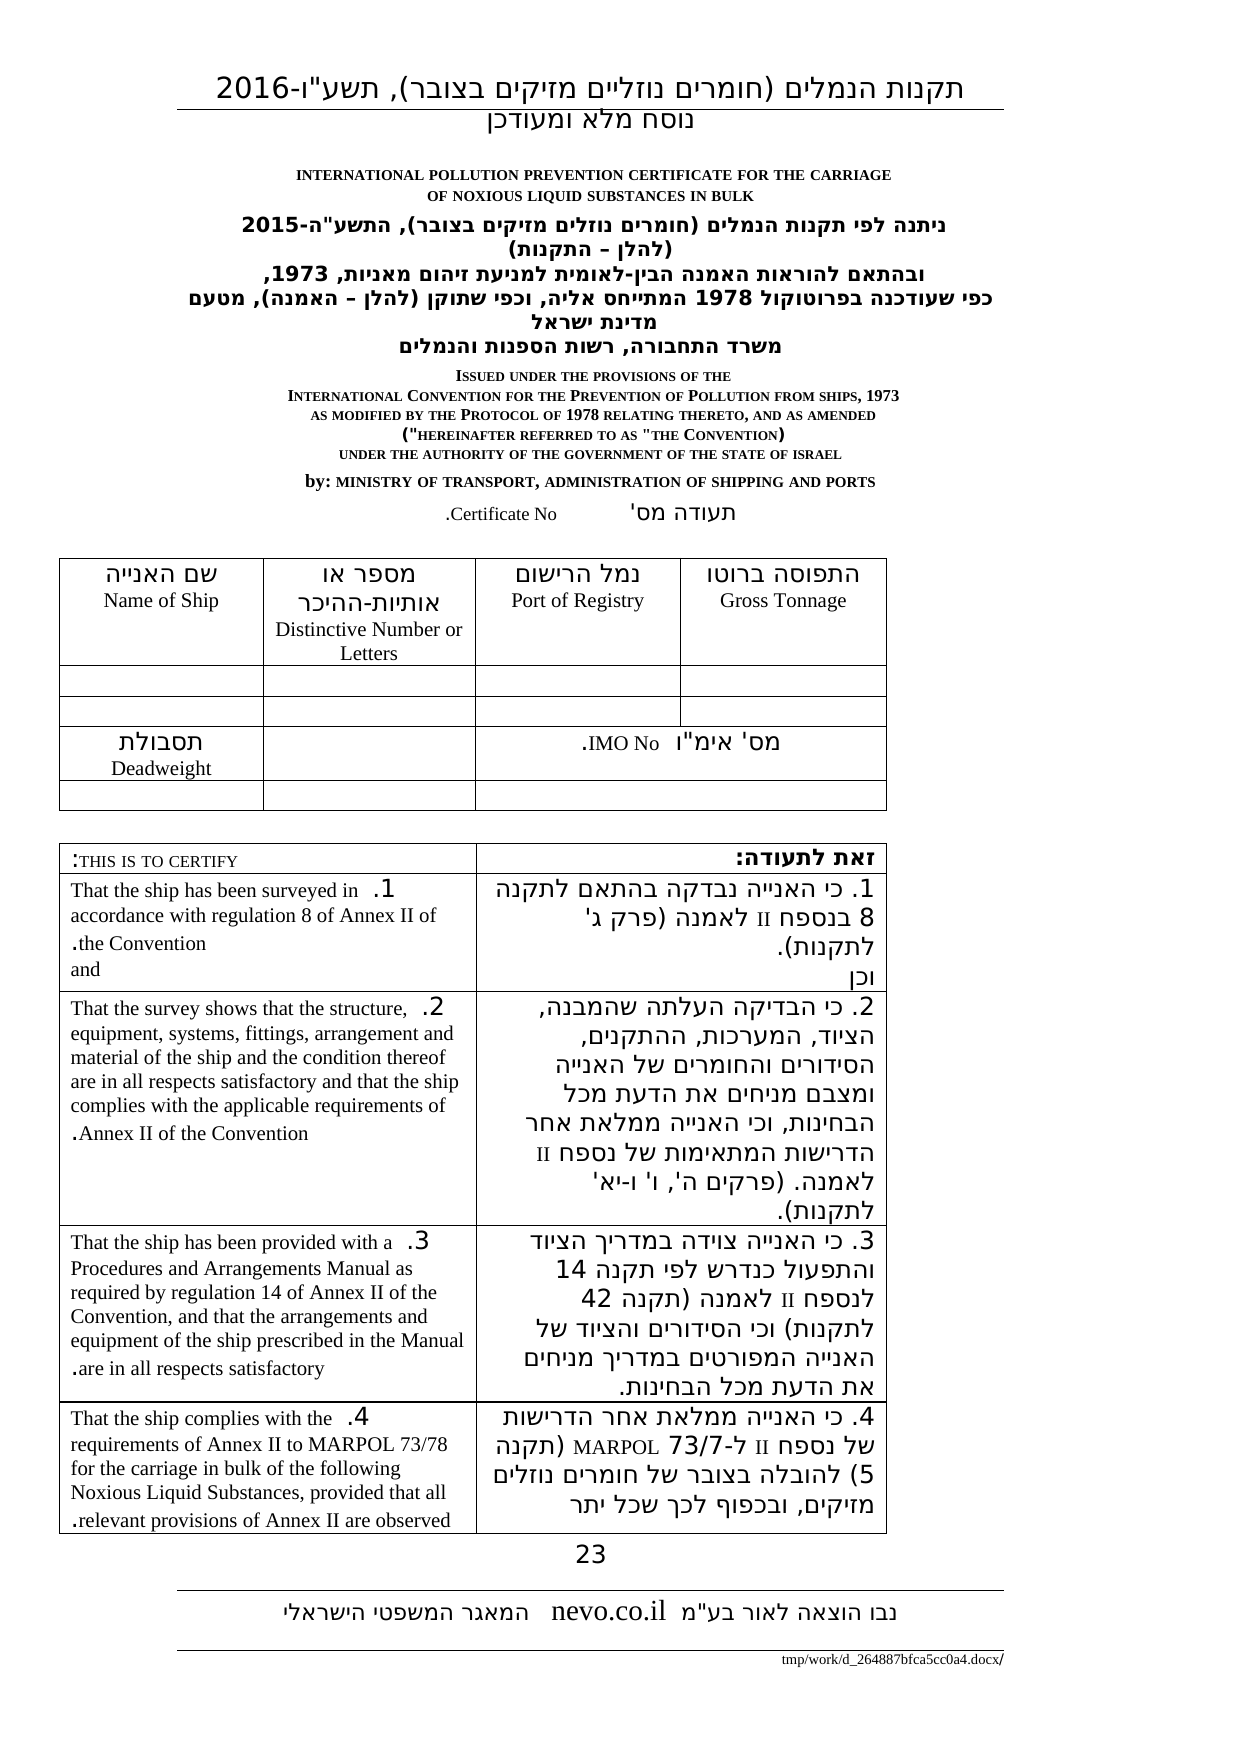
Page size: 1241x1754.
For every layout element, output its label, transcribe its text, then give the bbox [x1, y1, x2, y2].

text תעודה מס' Certificate No. [177, 499, 1004, 526]
table_header זאת לתעודה: [477, 844, 886, 873]
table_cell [477, 1403, 886, 1533]
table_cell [60, 1403, 476, 1533]
table_cell 2. That the survey shows that the structure, equipment, systems, fittings, arrangement and material of the ship and the condition thereof are in all respects satisfactory and that the ship complies with the applicable requirements of Annex II of the Convention. [60, 992, 476, 1225]
table_cell [476, 697, 680, 726]
table_cell [60, 666, 263, 696]
table_cell [60, 781, 263, 810]
table_cell [476, 666, 680, 696]
table_cell מס' אימ"ו IMO No. [476, 727, 886, 780]
table_cell 1. That the ship has been surveyed in accordance with regulation 8 of Annex II of the Convention. and [60, 874, 476, 991]
table_cell 2. כי הבדיקה העלתה שהמבנה, הציוד, המערכות, ההתקנים, הסידורים והחומרים של האנייה ומצבם מניחים את הדעת מכל הבחינות, וכי האנייה ממלאת אחר הדרישות המתאימות של נספח II לאמנה. (פרקים ה', ו' ו-יא' לתקנות). [477, 992, 886, 1225]
table_cell [681, 697, 886, 726]
table_header this is to certify: [60, 844, 476, 873]
table_header שם האנייה Name of Ship [60, 559, 263, 665]
table_cell [264, 666, 475, 696]
text international pollution prevention certificate for the carriage of noxious liquid substances in bulk [177, 162, 1004, 206]
table_cell [476, 781, 886, 810]
table_cell [264, 697, 475, 726]
table_header נמל הרישום [476, 559, 680, 665]
table_cell 3. That the ship has been provided with a Procedures and Arrangements Manual as required by regulation 14 of Annex II of the Convention, and that the arrangements and equipment of the ship prescribed in the Manual are in all respects satisfactory. [60, 1226, 476, 1401]
text ניתנה לפי תקנות הנמלים (חומרים נוזלים מזיקים בצובר), התשע"ה-2015 (להלן – התקנות) ובהתאם להוראות האמנה הבין-לאומית למניעת זיהום מאניות, 1973, כפי שעודכנה בפרוטוקול 1978 המתייחס אליה, וכפי שתוקן (להלן – האמנה), מטעם מדינת ישראל משרד התחבורה, רשות הספנות והנמלים [177, 213, 1004, 359]
table_header מספר או אותיות-ההיכר Distinctive Number or Letters [264, 559, 475, 665]
table_header התפוסה ברוטו Gross Tonnage [681, 559, 886, 665]
text by: ministry of transport, administration of shipping and ports [177, 470, 1004, 492]
table_cell [264, 781, 475, 810]
table_cell 1. כי האנייה נבדקה בהתאם לתקנה 8 בנספח II לאמנה (פרק ג' לתקנות). וכן [477, 874, 886, 991]
table_cell [681, 666, 886, 696]
table_cell [60, 697, 263, 726]
table_cell [264, 727, 475, 780]
table_cell 3. כי האנייה צוידה במדריך הציוד והתפעול כנדרש לפי תקנה 14 לנספח II לאמנה (תקנה 42 לתקנות) וכי הסידורים והציוד של האנייה המפורטים במדריך מניחים את הדעת מכל הבחינות. [477, 1226, 886, 1401]
table_cell תסבולת Deadweight [60, 727, 263, 780]
text Issued under the provisions of the International Convention for the Prevention of Pollution from ships, 1973 as modified by the Protocol of 1978 relating thereto, and as amended (hereinafter referred to as "the Convention") under the authority of the government of the state of israel [177, 366, 1004, 463]
